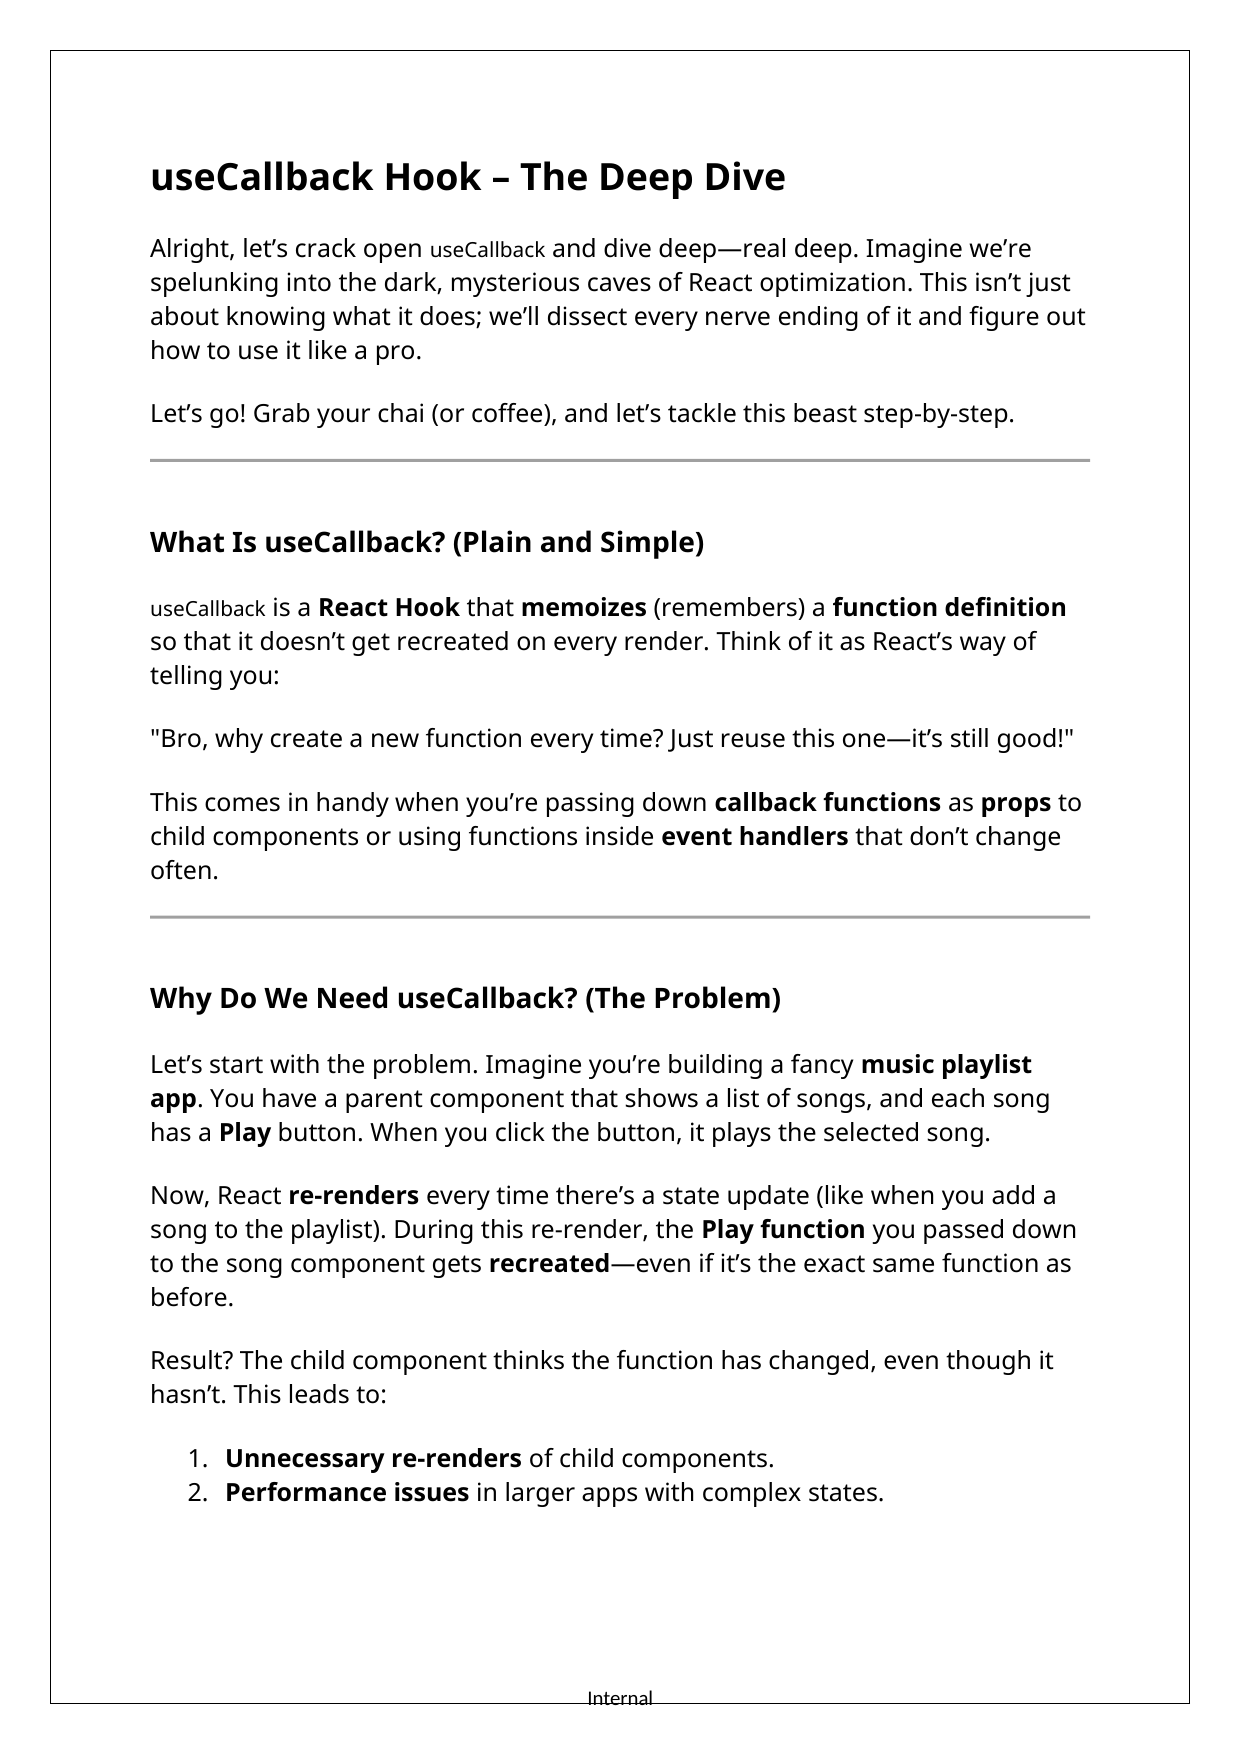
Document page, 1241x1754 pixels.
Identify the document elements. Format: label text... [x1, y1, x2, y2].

text Result? The child component thinks the function has changed, even though it hasn’t. This leads to: [150, 1343, 1090, 1411]
text This comes in handy when you’re passing down callback functions as props to child components or using functions inside event handlers that don’t change often. [150, 784, 1090, 886]
text useCallback is a React Hook that memoizes (remembers) a function definition so that it doesn’t get recreated on every render. Think of it as React’s way of telling you: [150, 589, 1090, 692]
text useCallback Hook – The Deep Dive [150, 150, 1090, 201]
text "Bro, why create a new function every time? Just reuse this one—it’s still good!" [150, 721, 1090, 755]
text Why Do We Need useCallback? (The Problem) [150, 979, 1090, 1017]
text Let’s start with the problem. Imagine you’re building a fancy music playlist app. You have a parent component that shows a list of songs, and each song has a Play button. When you click the button, it plays the selected song. [150, 1046, 1090, 1148]
text Now, React re-renders every time there’s a state update (like when you add a song to the playlist). During this re-render, the Play function you passed down to the song component gets recreated—even if it’s the exact same function as before. [150, 1178, 1090, 1314]
text Let’s go! Grab your chai (or coffee), and let’s tackle this beast step-by-step. [150, 396, 1090, 430]
text Alright, let’s crack open useCallback and dive deep—real deep. Imagine we’re spelunking into the dark, mysterious caves of React optimization. This isn’t just about knowing what it does; we’ll dissect every nerve ending of it and figure out how to use it like a pro. [150, 230, 1090, 366]
list Performance issues in larger apps with complex states. [187, 1474, 1090, 1508]
text What Is useCallback? (Plain and Simple) [150, 522, 1090, 560]
list Unnecessary re-renders of child components. [187, 1440, 1090, 1474]
